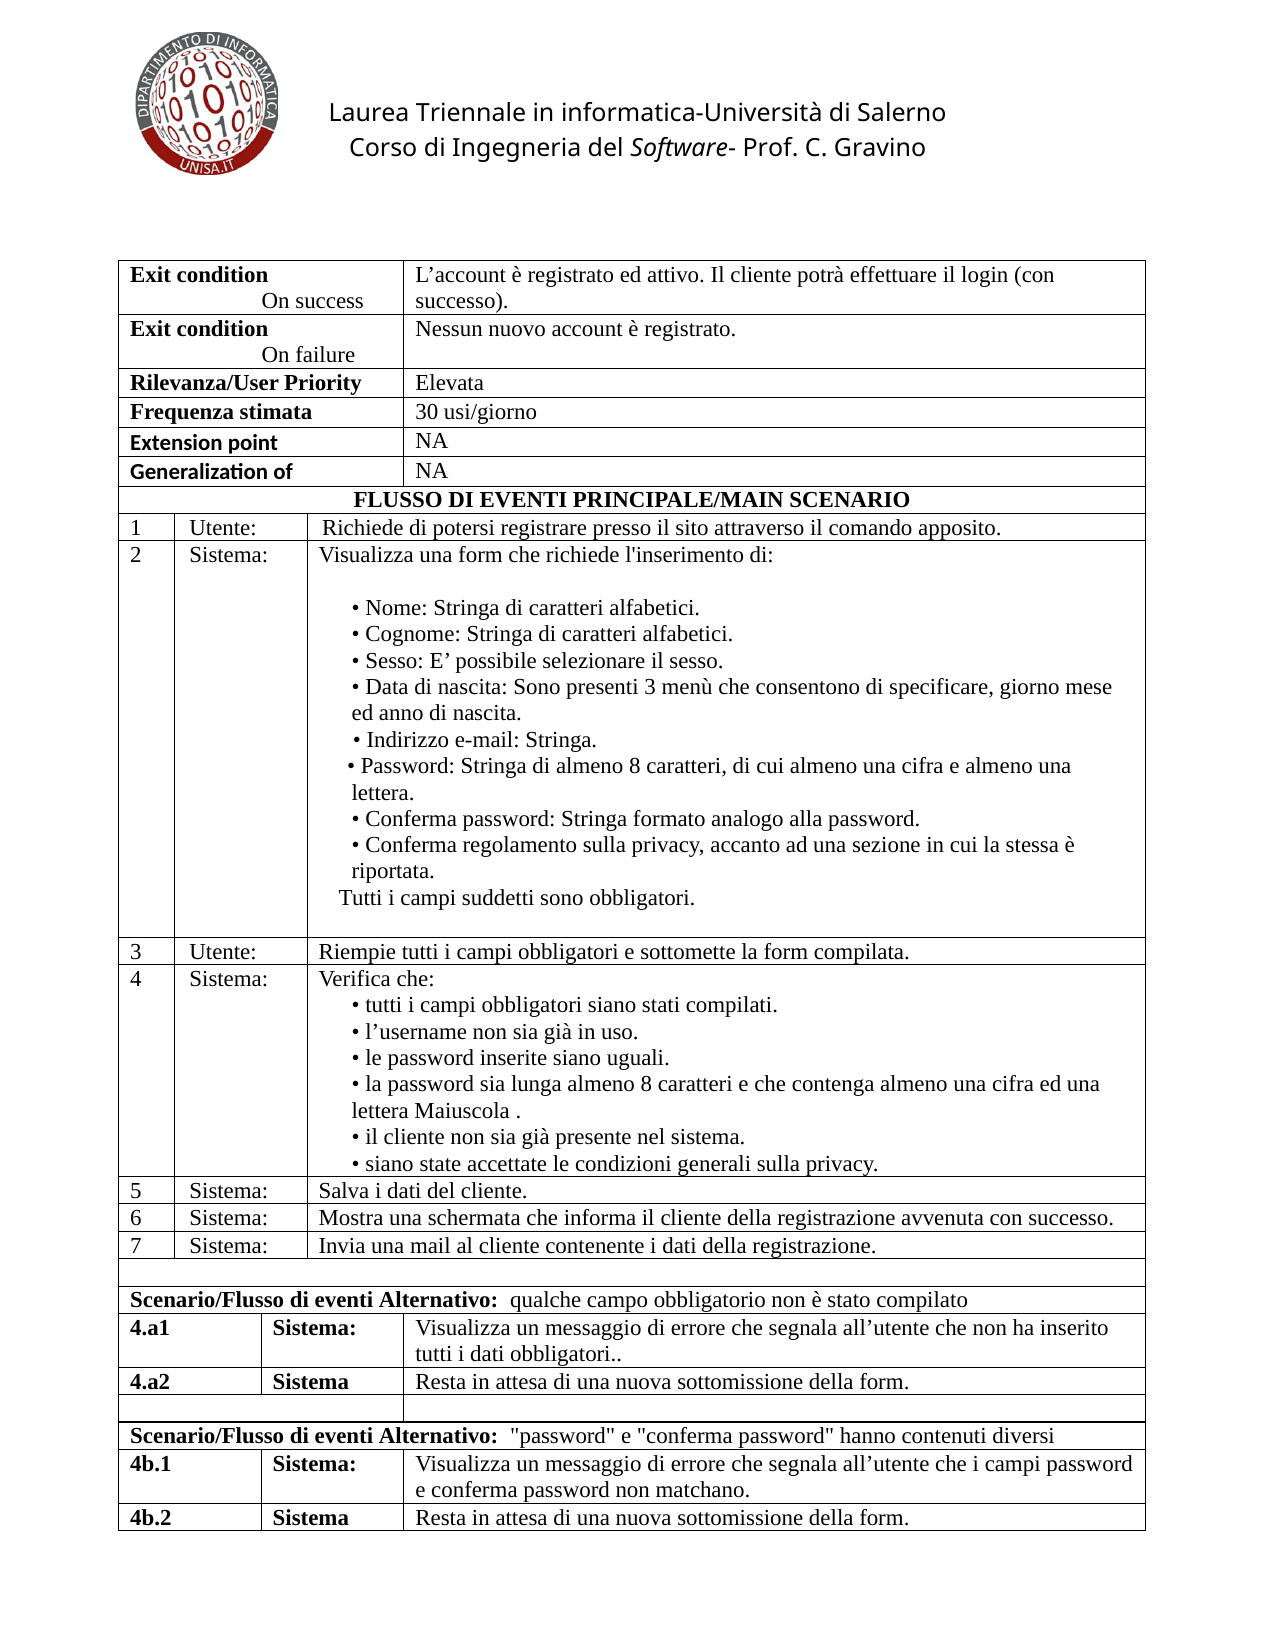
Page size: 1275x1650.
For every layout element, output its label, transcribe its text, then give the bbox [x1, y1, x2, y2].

table_cell Scenario/Flusso di eventi Alternativo: qualche campo obbligatorio non è stato compilato [119, 1287, 1145, 1313]
table_cell L’account è registrato ed attivo. Il cliente potrà effettuare il login (con successo). [404, 261, 1145, 314]
table_cell 2 [119, 541, 174, 937]
table_cell 1 [119, 514, 174, 540]
table_cell Sistema: [175, 1177, 307, 1203]
table_cell Resta in attesa di una nuova sottomissione della form. [404, 1368, 1145, 1394]
table_cell 4.a1 [119, 1314, 261, 1367]
table_cell Resta in attesa di una nuova sottomissione della form. [404, 1504, 1145, 1530]
table_cell 4.a2 [119, 1368, 261, 1394]
table_cell 30 usi/giorno [404, 398, 1145, 427]
table_cell Riempie tutti i campi obbligatori e sottomette la form compilata. [308, 938, 1145, 964]
picture [135, 32, 278, 175]
table_cell 4 [119, 965, 174, 1176]
table_cell Mostra una schermata che informa il cliente della registrazione avvenuta con successo. [308, 1204, 1145, 1231]
table_cell 3 [119, 938, 174, 964]
table_cell Visualizza una form che richiede l'inserimento di: • Nome: Stringa di caratteri alfabetici. • Cognome: Stringa di caratteri alfabetici. • Sesso: E’ possibile selezionare il sesso. • Data di nascita: Sono presenti 3 menù che consentono di specificare, giorno mese ed anno di nascita. • Indirizzo e-mail: Stringa. • Password: Stringa di almeno 8 caratteri, di cui almeno una cifra e almeno una lettera. • Conferma password: Stringa formato analogo alla password. • Conferma regolamento sulla privacy, accanto ad una sezione in cui la stessa è riportata. Tutti i campi suddetti sono obbligatori. [308, 541, 1145, 937]
table_cell Sistema: [175, 1204, 307, 1231]
table_cell Flusso di Eventi Principale/Main Scenario [119, 487, 1145, 513]
table_cell Visualizza un messaggio di errore che segnala all’utente che i campi password e conferma password non matchano. [404, 1450, 1145, 1503]
table_cell Frequenza stimata [119, 398, 403, 427]
table_cell 5 [119, 1177, 174, 1203]
table_cell Sistema: [175, 965, 307, 1176]
table_cell Utente: [175, 938, 307, 964]
table_cell 4b.2 [119, 1504, 261, 1530]
table_cell [119, 1395, 403, 1421]
table_cell Sistema: [262, 1314, 403, 1367]
table_cell Sistema: [175, 541, 307, 937]
table_cell Utente: [175, 514, 307, 540]
table_cell NA [404, 428, 1145, 456]
table_cell Invia una mail al cliente contenente i dati della registrazione. [308, 1232, 1145, 1258]
table_cell NA [404, 457, 1145, 486]
table_cell Generalization of [119, 457, 403, 486]
table_cell [404, 1395, 1145, 1421]
table_cell Elevata [404, 369, 1145, 397]
table_cell Visualizza un messaggio di errore che segnala all’utente che non ha inserito tutti i dati obbligatori.. [404, 1314, 1145, 1367]
table_cell 4b.1 [119, 1450, 261, 1503]
table_cell 6 [119, 1204, 174, 1231]
table_cell Richiede di potersi registrare presso il sito attraverso il comando apposito. [308, 514, 1145, 540]
table_cell [119, 1259, 1145, 1286]
table_cell Nessun nuovo account è registrato. [404, 315, 1145, 368]
table_cell Extension point [119, 428, 403, 456]
table_cell Scenario/Flusso di eventi Alternativo: "password" e "conferma password" hanno contenuti diversi [119, 1423, 1145, 1449]
table_cell Exit condition On success [119, 261, 403, 314]
table_cell Sistema: [175, 1232, 307, 1258]
table_cell Sistema: [262, 1450, 403, 1503]
table_cell Rilevanza/User Priority [119, 369, 403, 397]
table_cell 7 [119, 1232, 174, 1258]
table_cell Exit condition On failure [119, 315, 403, 368]
table_cell Sistema [262, 1368, 403, 1394]
table_cell Salva i dati del cliente. [308, 1177, 1145, 1203]
table_cell Sistema [262, 1504, 403, 1530]
